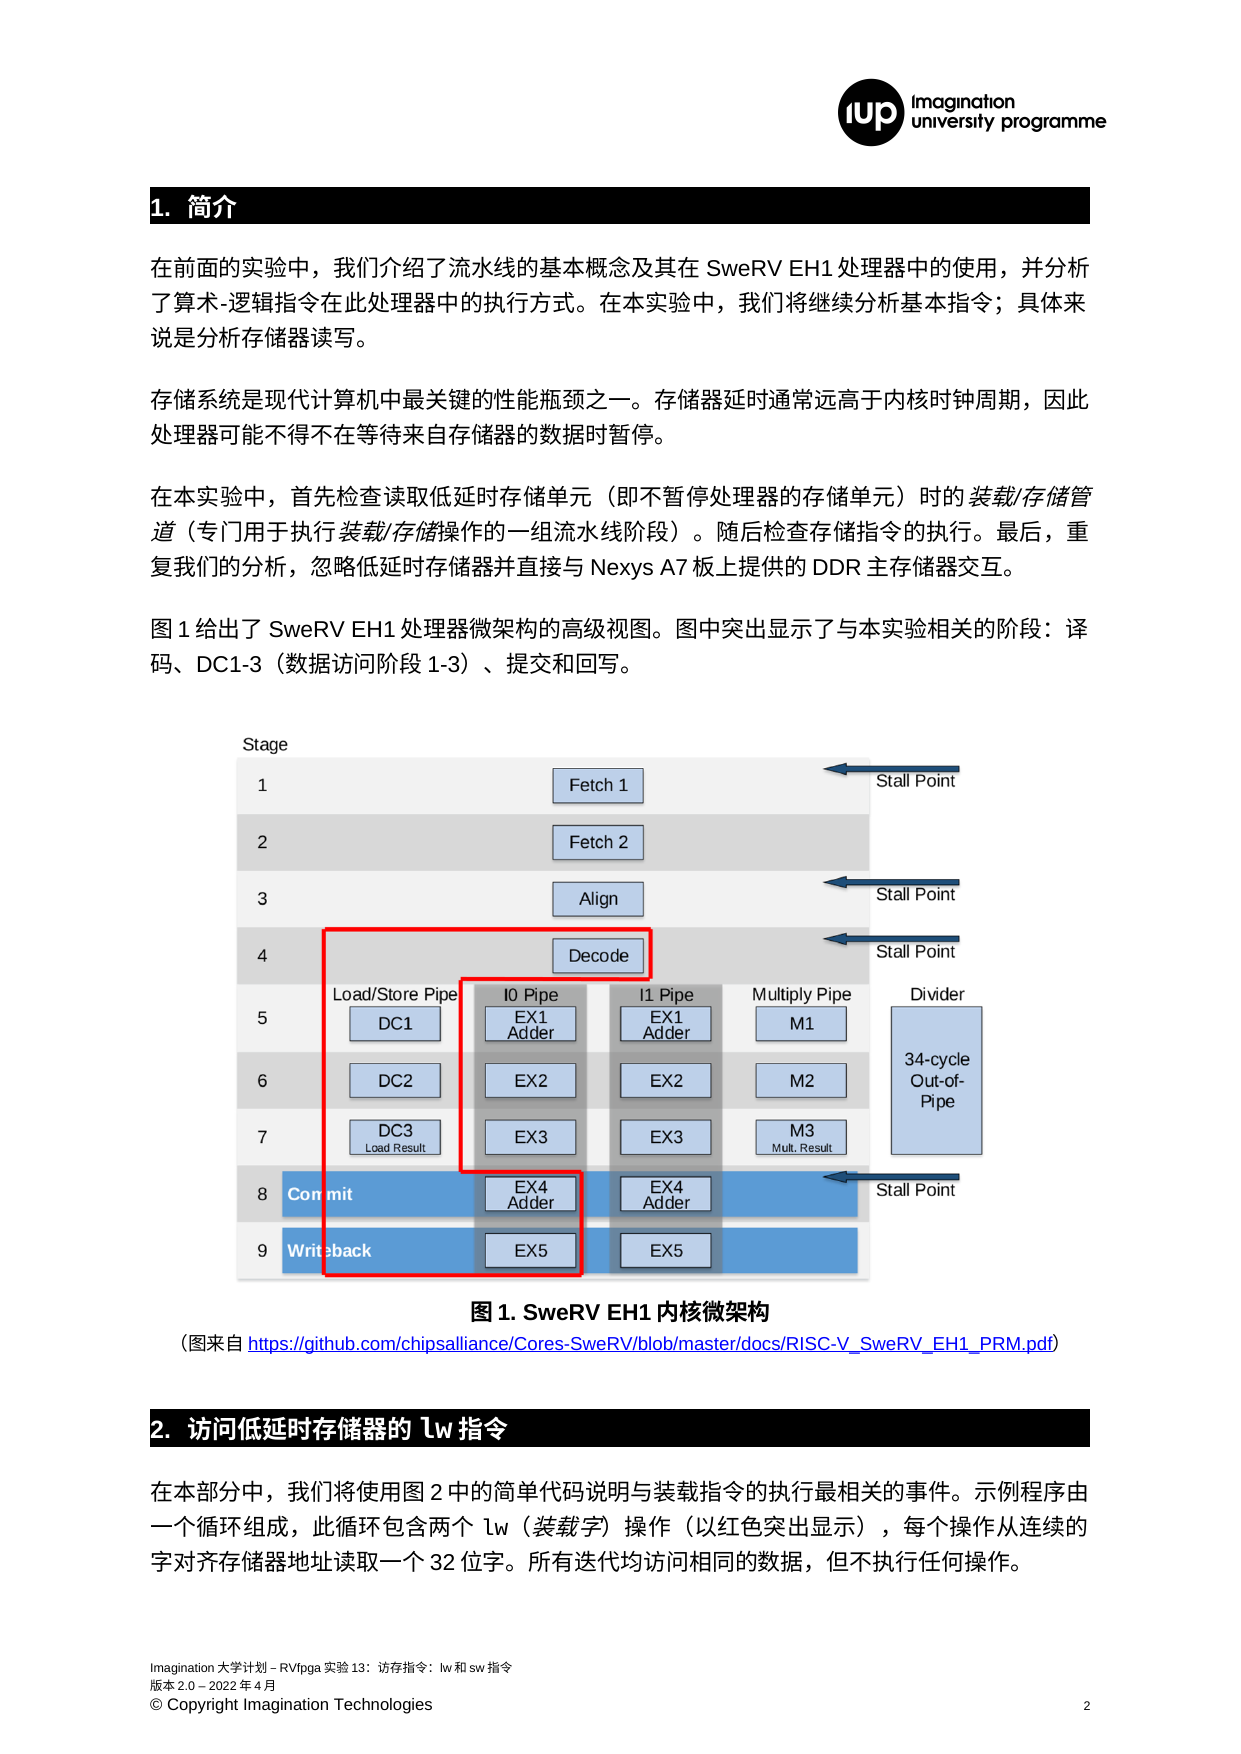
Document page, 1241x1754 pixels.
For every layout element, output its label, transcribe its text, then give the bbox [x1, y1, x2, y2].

text 图1给出了SweRV EH1处理器微架构的高级视图。图中突出显示了与本实验相关的阶段：译码、DC1-3（数据访问阶段1-3）、提交和回写。 [150, 611, 1090, 679]
text 图1. SweRV EH1内核微架构 [150, 1293, 1090, 1327]
picture [837, 77, 1108, 148]
text 存储系统是现代计算机中最关键的性能瓶颈之一。存储器延时通常远高于内核时钟周期，因此处理器可能不得不在等待来自存储器的数据时暂停。 [150, 382, 1090, 450]
text 在本实验中，首先检查读取低延时存储单元（即不暂停处理器的存储单元）时的装载/存储管道（专门用于执行装载/存储操作的一组流水线阶段）。随后检查存储指令的执行。最后，重复我们的分析，忽略低延时存储器并直接与Nexys A7板上提供的DDR主存储器交互。 [150, 479, 1090, 582]
text 在本部分中，我们将使用图2中的简单代码说明与装载指令的执行最相关的事件。示例程序由一个循环组成，此循环包含两个lw（装载字）操作（以红色突出显示），每个操作从连续的字对齐存储器地址读取一个32位字。所有迭代均访问相同的数据，但不执行任何操作。 [150, 1473, 1090, 1577]
subtitle 访问低延时存储器的lw指令 [150, 1409, 1090, 1447]
picture [228, 708, 1012, 1293]
subtitle 简介 [150, 187, 1090, 224]
text 在前面的实验中，我们介绍了流水线的基本概念及其在SweRV EH1处理器中的使用，并分析了算术-逻辑指令在此处理器中的执行方式。在本实验中，我们将继续分析基本指令；具体来说是分析存储器读写。 [150, 250, 1090, 353]
text （图来自https://github.com/chipsalliance/Cores-SweRV/blob/master/docs/RISC-V_SweRV_EH1_PRM.pdf） [150, 1328, 1090, 1355]
